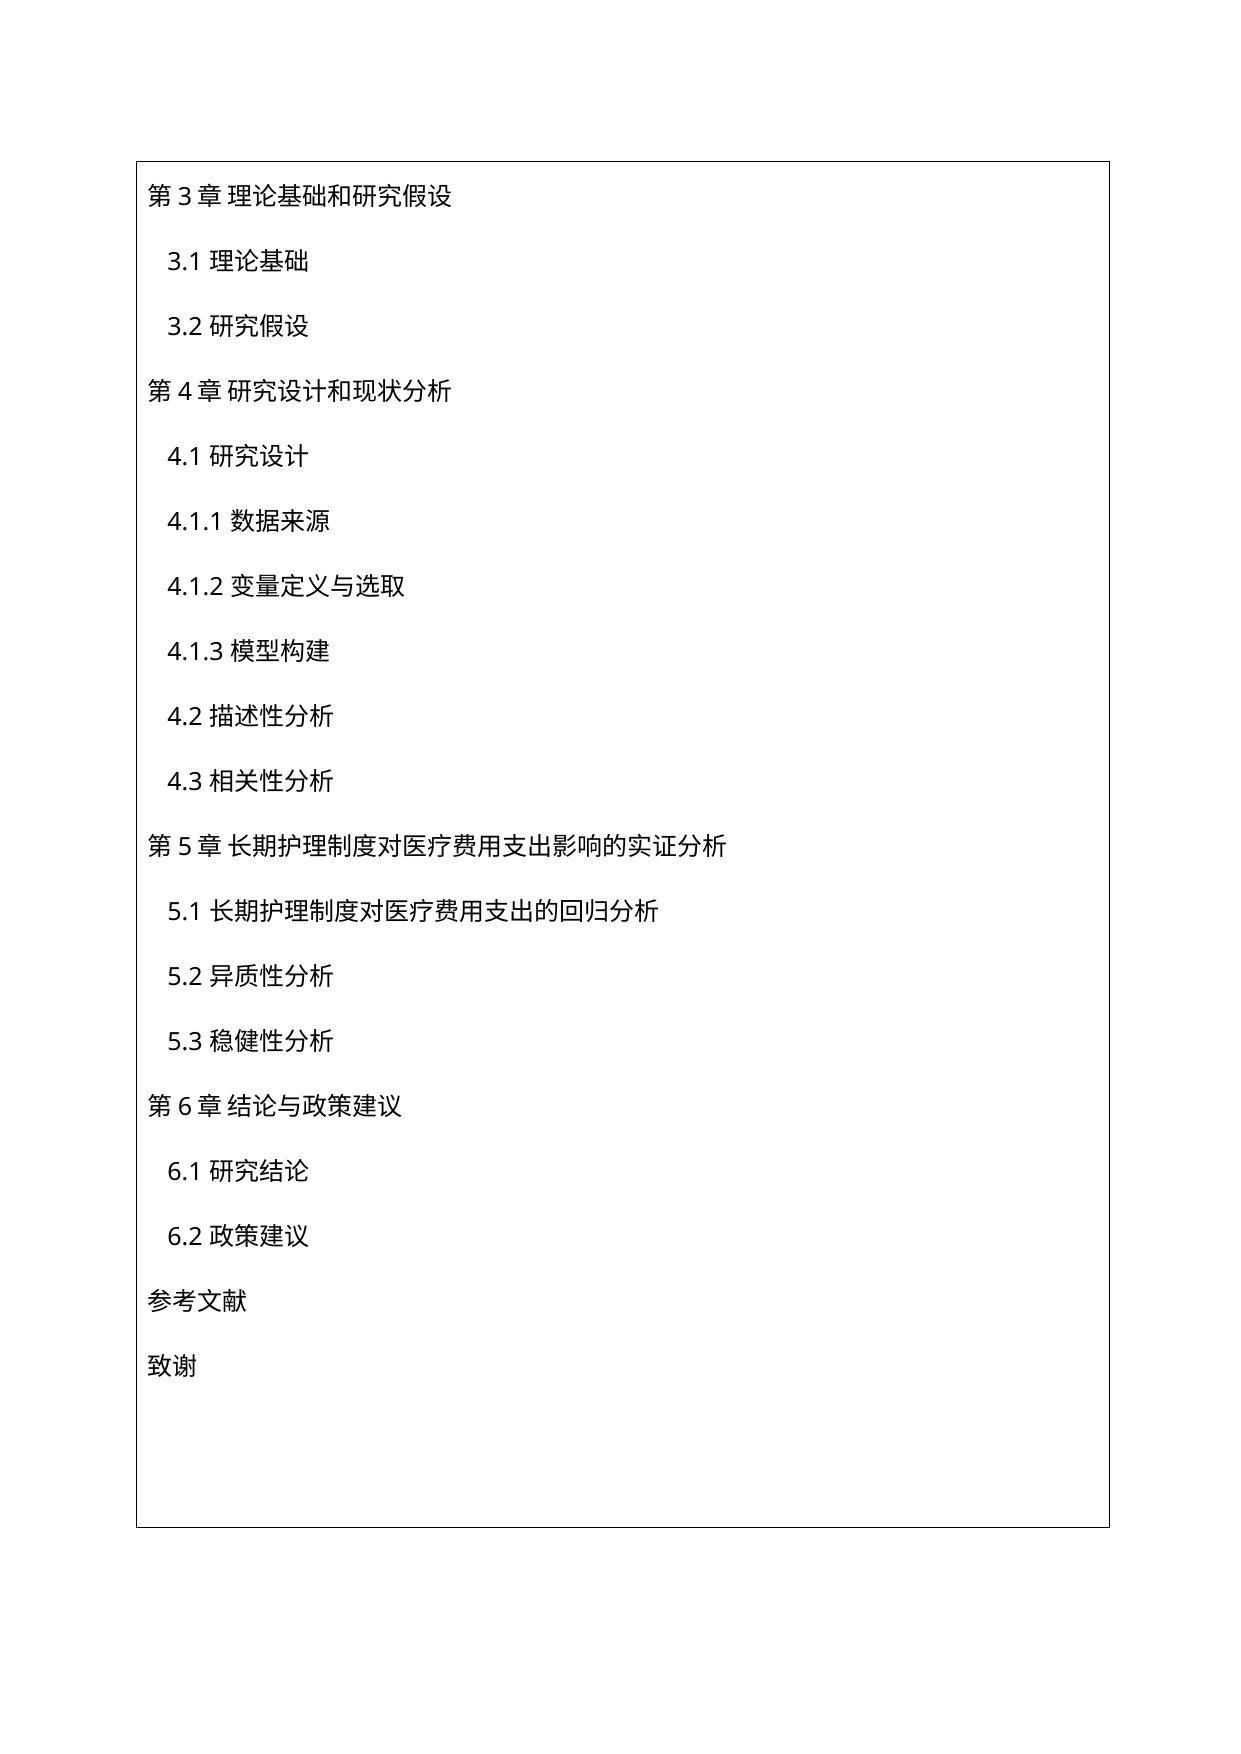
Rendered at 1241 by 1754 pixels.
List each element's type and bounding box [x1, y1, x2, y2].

table_header [137, 162, 1109, 1527]
